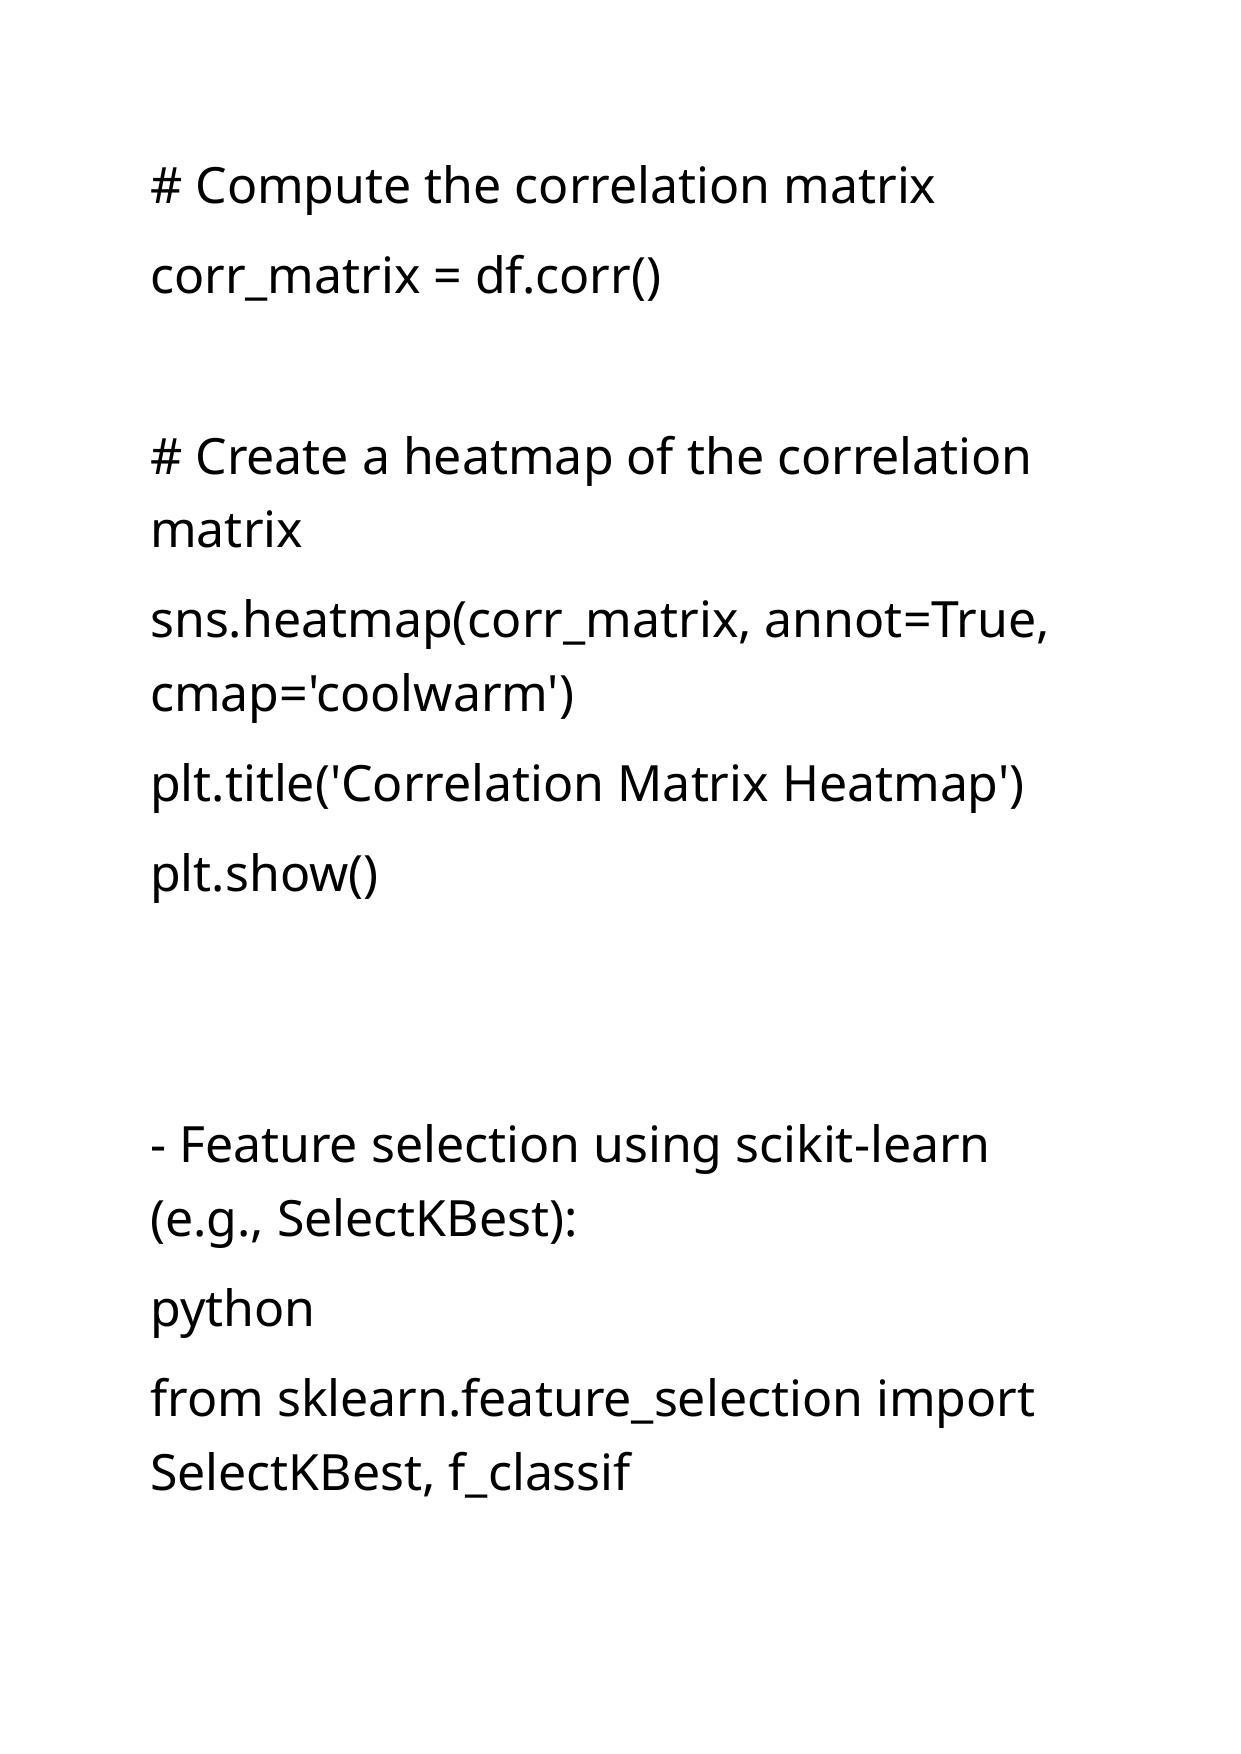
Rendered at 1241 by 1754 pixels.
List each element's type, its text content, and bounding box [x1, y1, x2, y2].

text sns.heatmap(corr_matrix, annot=True, cmap='coolwarm') [150, 584, 1090, 726]
text python [150, 1273, 1090, 1341]
text plt.show() [150, 838, 1090, 906]
text - Feature selection using scikit-learn (e.g., SelectKBest): [150, 1109, 1090, 1251]
text plt.title('Correlation Matrix Heatmap') [150, 748, 1090, 816]
text # Create a heatmap of the correlation matrix [150, 421, 1090, 562]
text corr_matrix = df.corr() [150, 240, 1090, 308]
text # Compute the correlation matrix [150, 150, 1090, 218]
text from sklearn.feature_selection import SelectKBest, f_classif [150, 1363, 1090, 1504]
